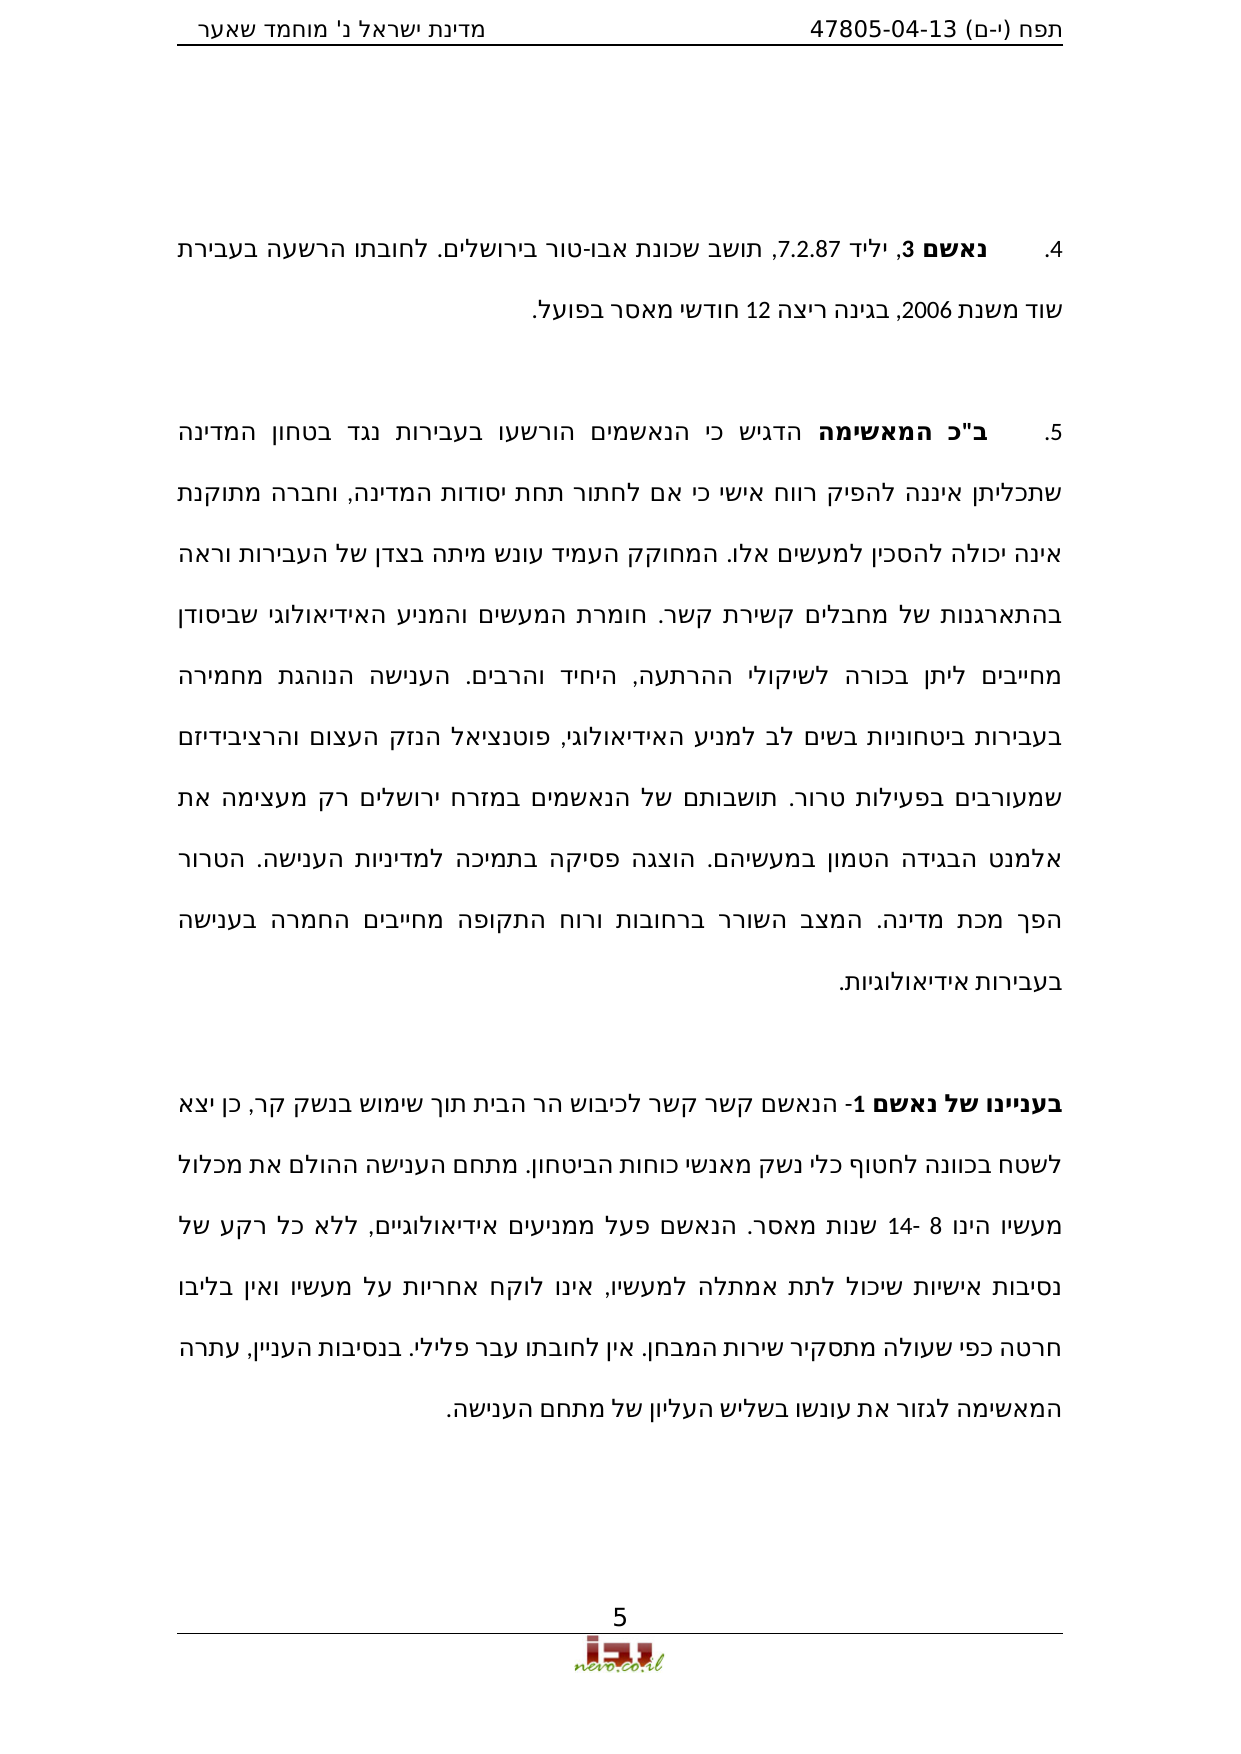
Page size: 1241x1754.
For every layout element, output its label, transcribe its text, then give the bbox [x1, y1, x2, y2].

text 4. נאשם 3, יליד 7.2.87, תושב שכונת אבו-טור בירושלים. לחובתו הרשעה בעבירת שוד משנת 2006, בגינה ריצה 12 חודשי מאסר בפועל. [177, 233, 1063, 325]
picture [574, 1635, 666, 1673]
text 5. ב"כ המאשימה הדגיש כי הנאשמים הורשעו בעבירות נגד בטחון המדינה שתכליתן איננה להפיק רווח אישי כי אם לחתור תחת יסודות המדינה, וחברה מתוקנת אינה יכולה להסכין למעשים אלו. המחוקק העמיד עונש מיתה בצדן של העבירות וראה בהתארגנות של מחבלים קשירת קשר. חומרת המעשים והמניע האידיאולוגי שביסודן מחייבים ליתן בכורה לשיקולי ההרתעה, היחיד והרבים. הענישה הנוהגת מחמירה בעבירות ביטחוניות בשים לב למניע האידיאולוגי, פוטנציאל הנזק העצום והרציבידיזם שמעורבים בפעילות טרור. תושבותם של הנאשמים במזרח ירושלים רק מעצימה את אלמנט הבגידה הטמון במעשיהם. הוצגה פסיקה בתמיכה למדיניות הענישה. הטרור הפך מכת מדינה. המצב השורר ברחובות ורוח התקופה מחייבים החמרה בענישה בעבירות אידיאולוגיות. [177, 416, 1063, 996]
text בעניינו של נאשם 1- הנאשם קשר קשר לכיבוש הר הבית תוך שימוש בנשק קר, כן יצא לשטח בכוונה לחטוף כלי נשק מאנשי כוחות הביטחון. מתחם הענישה ההולם את מכלול מעשיו הינו 8 -14 שנות מאסר. הנאשם פעל ממניעים אידיאולוגיים, ללא כל רקע של נסיבות אישיות שיכול לתת אמתלה למעשיו, אינו לוקח אחריות על מעשיו ואין בליבו חרטה כפי שעולה מתסקיר שירות המבחן. אין לחובתו עבר פלילי. בנסיבות העניין, עתרה המאשימה לגזור את עונשו בשליש העליון של מתחם הענישה. [177, 1088, 1063, 1423]
